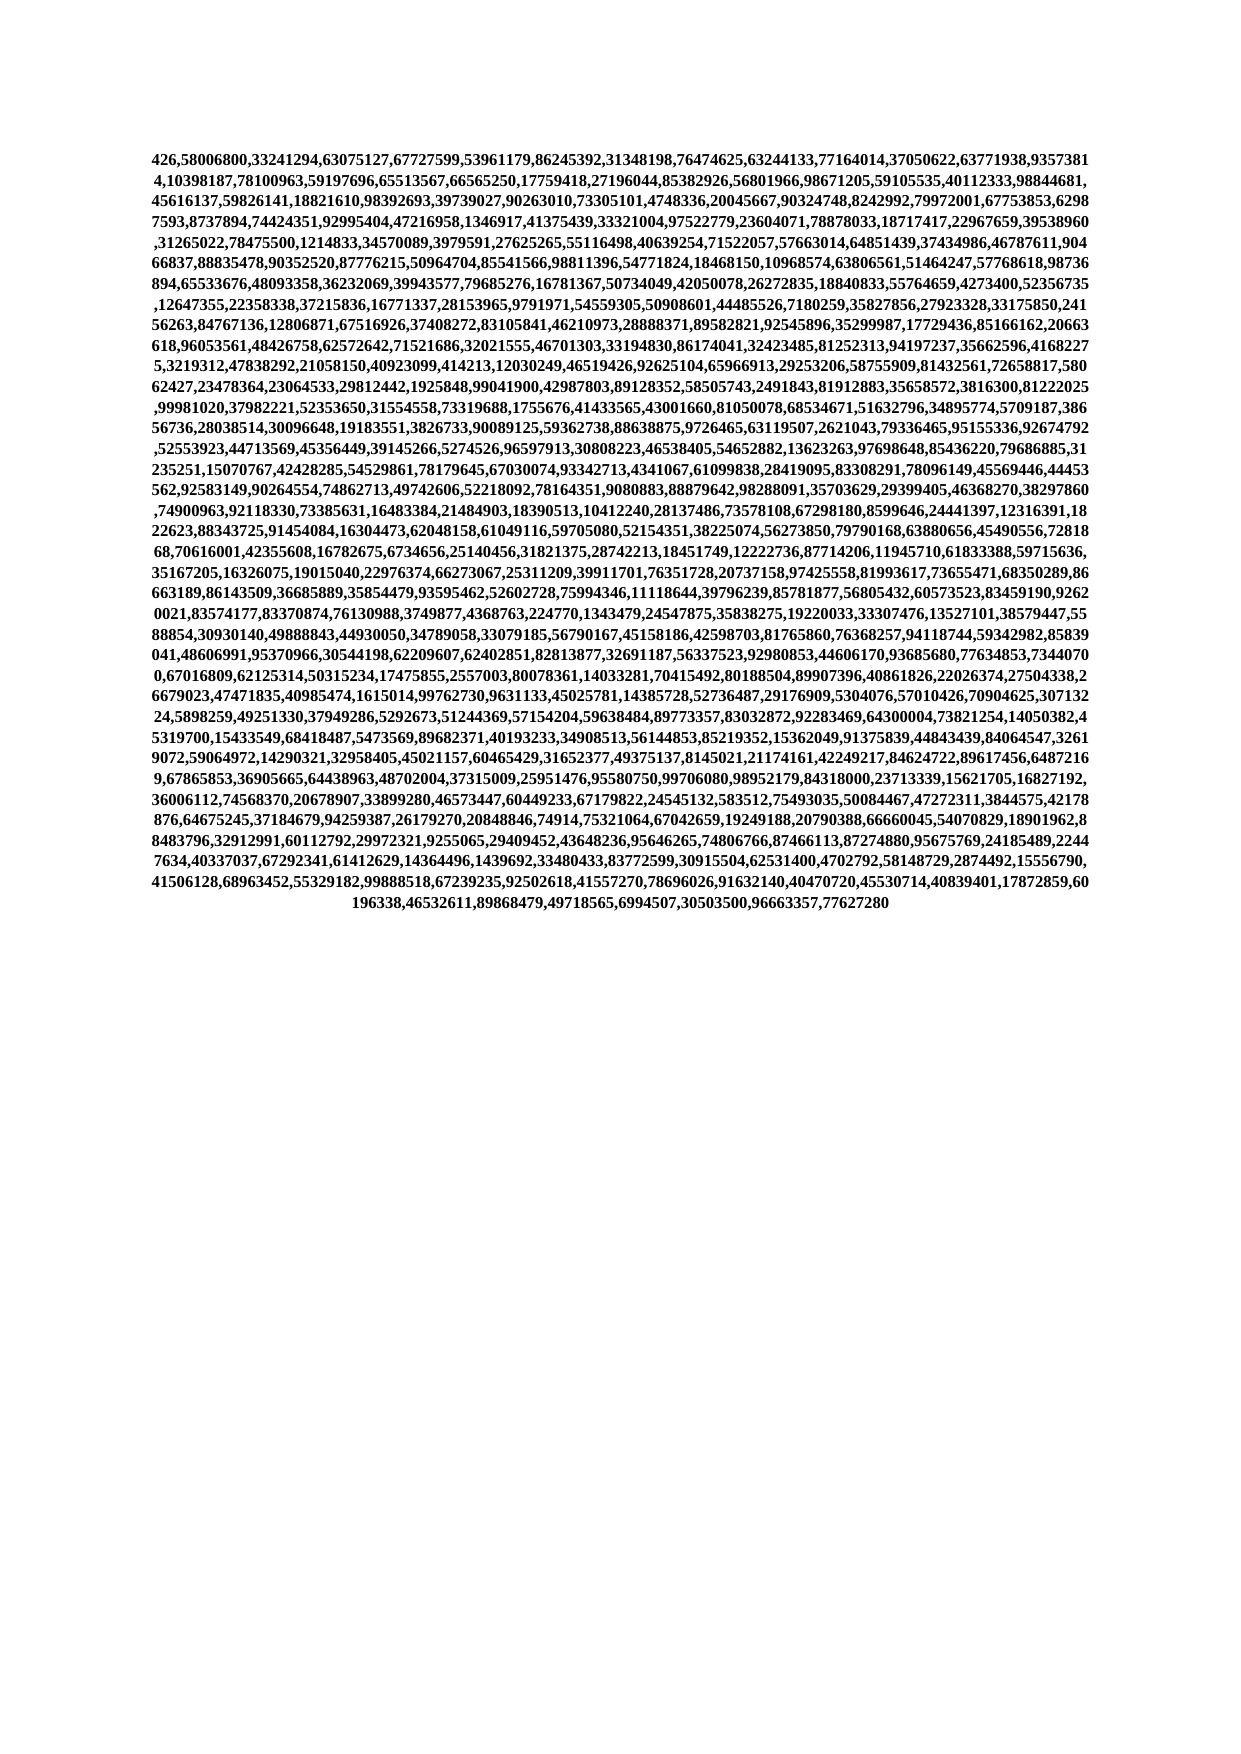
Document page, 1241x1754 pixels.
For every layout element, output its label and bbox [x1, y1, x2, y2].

text [150, 150, 1090, 912]
